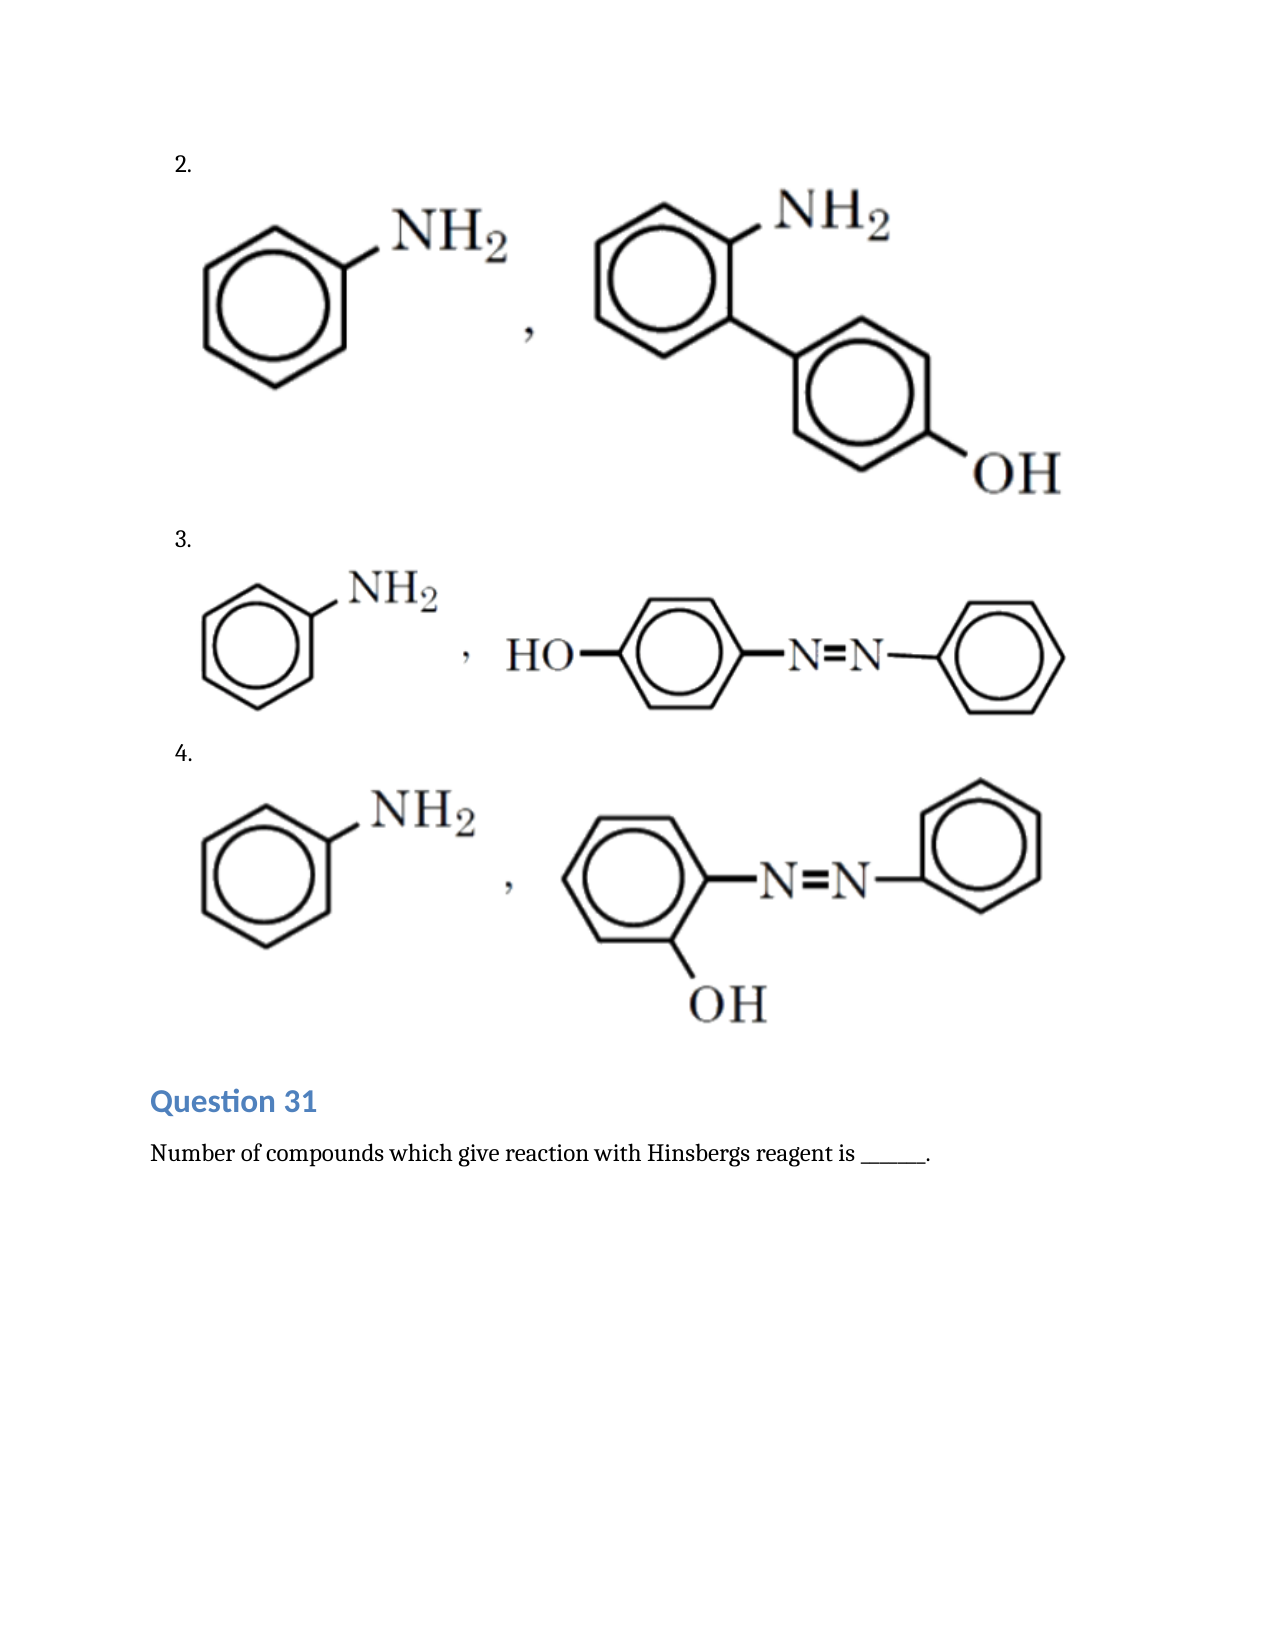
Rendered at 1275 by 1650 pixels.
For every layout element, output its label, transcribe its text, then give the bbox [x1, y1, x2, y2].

picture [193, 768, 1069, 1030]
picture [193, 178, 1069, 505]
text Number of compounds which give reaction with Hinsbergs reagent is _______. [150, 1139, 1125, 1168]
picture [193, 554, 1069, 719]
subtitle Question 31 [150, 1080, 1125, 1121]
